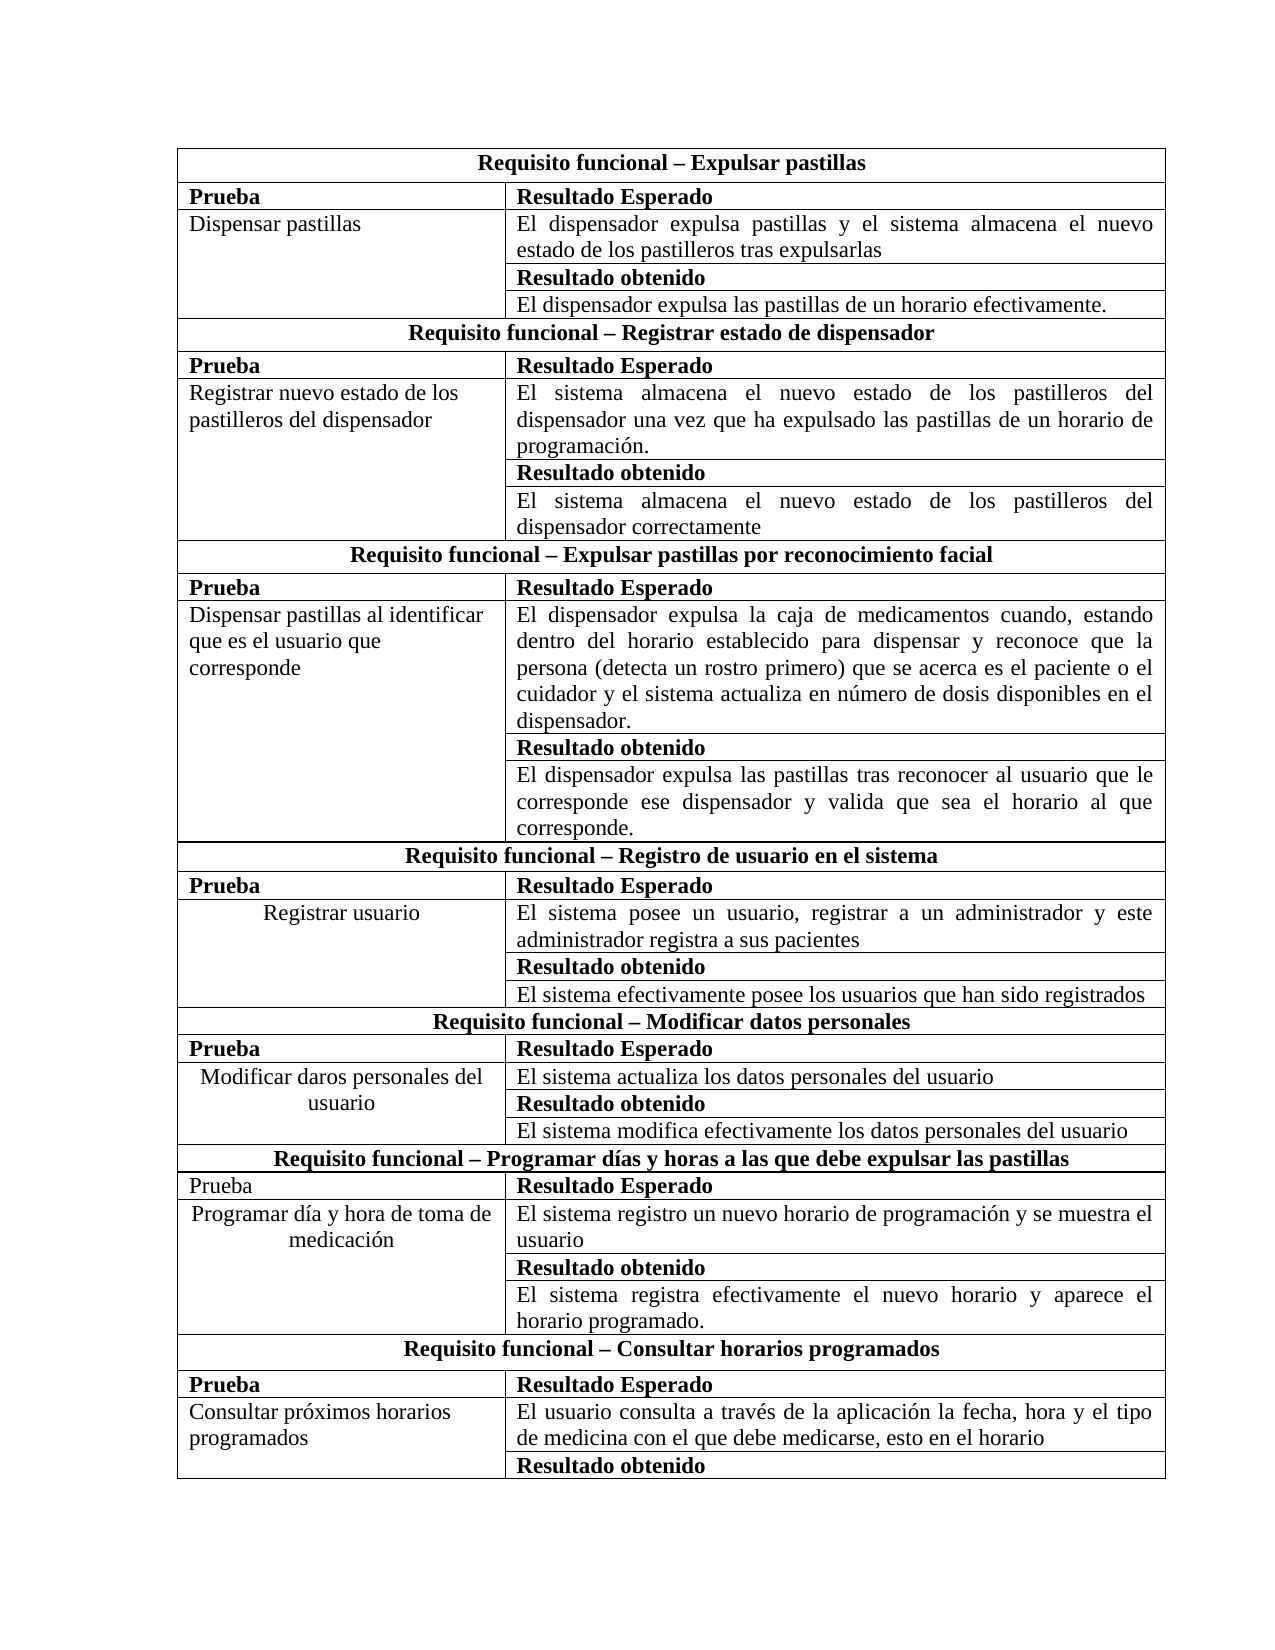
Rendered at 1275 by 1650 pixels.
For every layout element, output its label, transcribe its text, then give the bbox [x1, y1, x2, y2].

table_cell Prueba [178, 183, 505, 209]
table_cell Resultado obtenido [506, 264, 1165, 290]
table_cell Resultado obtenido [506, 1452, 1165, 1478]
table_cell Registrar usuario [178, 900, 505, 1007]
table_header Requisito funcional – Registro de usuario en el sistema [178, 843, 1165, 871]
table_cell Resultado obtenido [506, 734, 1165, 760]
table_cell El sistema almacena el nuevo estado de los pastilleros del dispensador correctamente [506, 487, 1165, 539]
table_cell Resultado obtenido [506, 953, 1165, 979]
table_cell El sistema almacena el nuevo estado de los pastilleros del dispensador una vez que ha expulsado las pastillas de un horario de programación. [506, 379, 1165, 458]
table_header Requisito funcional – Expulsar pastillas [178, 149, 1165, 182]
table_cell El dispensador expulsa pastillas y el sistema almacena el nuevo estado de los pastilleros tras expulsarlas [506, 210, 1165, 263]
table_cell Dispensar pastillas al identificar que es el usuario que corresponde [178, 601, 505, 841]
table_cell Requisito funcional – Modificar datos personales [178, 1008, 1165, 1034]
table_cell El sistema efectivamente posee los usuarios que han sido registrados [506, 981, 1165, 1007]
table_cell El sistema actualiza los datos personales del usuario [506, 1063, 1165, 1089]
table_cell El dispensador expulsa la caja de medicamentos cuando, estando dentro del horario establecido para dispensar y reconoce que la persona (detecta un rostro primero) que se acerca es el paciente o el cuidador y el sistema actualiza en número de dosis disponibles en el dispensador. [506, 601, 1165, 733]
table_cell Resultado Esperado [506, 574, 1165, 600]
table_cell Dispensar pastillas [178, 210, 505, 318]
table_cell Requisito funcional – Programar días y horas a las que debe expulsar las pastillas [178, 1145, 1165, 1171]
table_cell Prueba [178, 872, 505, 898]
table_cell Consultar próximos horarios programados [178, 1398, 505, 1478]
table_cell Resultado Esperado [506, 872, 1165, 898]
table_cell Resultado Esperado [506, 1371, 1165, 1397]
table_cell Prueba [178, 1173, 505, 1199]
table_cell El sistema posee un usuario, registrar a un administrador y este administrador registra a sus pacientes [506, 900, 1165, 952]
table_cell El sistema registro un nuevo horario de programación y se muestra el usuario [506, 1200, 1165, 1252]
table_cell Resultado obtenido [506, 460, 1165, 486]
table_cell Prueba [178, 574, 505, 600]
table_cell El dispensador expulsa las pastillas de un horario efectivamente. [506, 291, 1165, 318]
table_cell Resultado Esperado [506, 183, 1165, 209]
table_cell Resultado Esperado [506, 1173, 1165, 1199]
table_cell Resultado Esperado [506, 1035, 1165, 1062]
table_cell Programar día y hora de toma de medicación [178, 1200, 505, 1334]
table_cell Requisito funcional – Expulsar pastillas por reconocimiento facial [178, 541, 1165, 573]
table_cell Modificar daros personales del usuario [178, 1063, 505, 1144]
table_cell Requisito funcional – Consultar horarios programados [178, 1335, 1165, 1370]
table_cell Prueba [178, 1035, 505, 1062]
table_cell Prueba [178, 1371, 505, 1397]
table_cell Prueba [178, 352, 505, 378]
table_cell El sistema modifica efectivamente los datos personales del usuario [506, 1118, 1165, 1144]
table_cell El sistema registra efectivamente el nuevo horario y aparece el horario programado. [506, 1281, 1165, 1334]
table_cell Registrar nuevo estado de los pastilleros del dispensador [178, 379, 505, 539]
table_cell El dispensador expulsa las pastillas tras reconocer al usuario que le corresponde ese dispensador y valida que sea el horario al que corresponde. [506, 761, 1165, 841]
table_cell El usuario consulta a través de la aplicación la fecha, hora y el tipo de medicina con el que debe medicarse, esto en el horario [506, 1398, 1165, 1451]
table_cell Resultado obtenido [506, 1090, 1165, 1117]
table_cell Resultado obtenido [506, 1254, 1165, 1280]
table_cell Requisito funcional – Registrar estado de dispensador [178, 319, 1165, 351]
table_cell Resultado Esperado [506, 352, 1165, 378]
